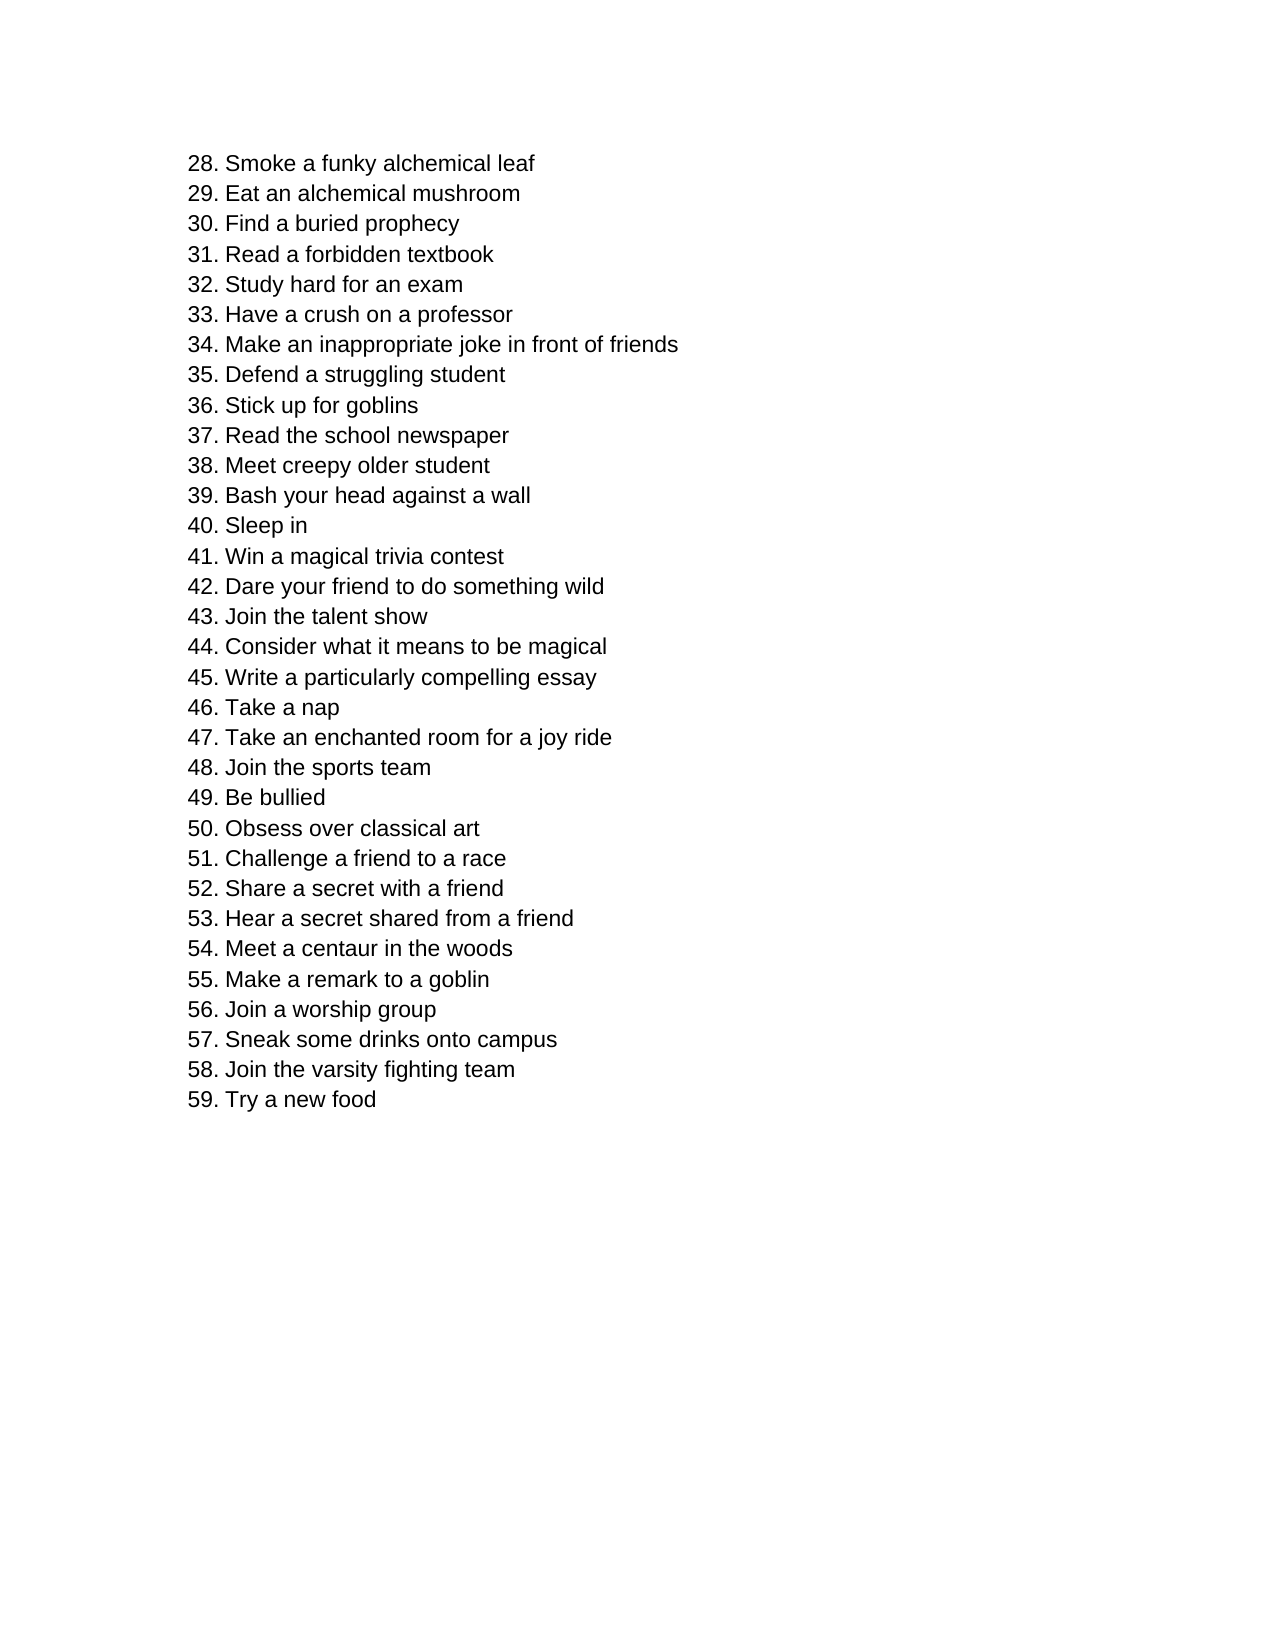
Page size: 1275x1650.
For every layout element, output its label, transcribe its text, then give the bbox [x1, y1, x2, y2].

list Join the talent show [187, 603, 1125, 629]
list Join a worship group [187, 996, 1125, 1022]
list Dare your friend to do something wild [187, 573, 1125, 599]
list Share a secret with a friend [187, 875, 1125, 901]
list Write a particularly compelling essay [187, 663, 1125, 690]
list Meet a centaur in the woods [187, 935, 1125, 962]
list Challenge a friend to a race [187, 845, 1125, 871]
list Stick up for goblins [187, 392, 1125, 418]
list Find a buried prophecy [187, 210, 1125, 237]
list Read a forbidden textbook [187, 241, 1125, 267]
list Try a new food [187, 1086, 1125, 1113]
list Study hard for an exam [187, 271, 1125, 297]
list Smoke a funky alchemical leaf [187, 150, 1125, 176]
list Defend a struggling student [187, 361, 1125, 388]
list Sleep in [187, 512, 1125, 539]
list Join the sports team [187, 754, 1125, 781]
list Make an inappropriate joke in front of friends [187, 331, 1125, 358]
list Bash your head against a wall [187, 482, 1125, 509]
list Be bullied [187, 784, 1125, 811]
list Obsess over classical art [187, 814, 1125, 841]
list Take an enchanted room for a joy ride [187, 724, 1125, 750]
list Meet creepy older student [187, 452, 1125, 478]
list Make a remark to a goblin [187, 966, 1125, 992]
list Sneak some drinks onto campus [187, 1026, 1125, 1052]
list Take a nap [187, 694, 1125, 720]
list Read the school newspaper [187, 422, 1125, 448]
list Join the varsity fighting team [187, 1056, 1125, 1083]
list Win a magical trivia contest [187, 543, 1125, 569]
list Eat an alchemical mushroom [187, 180, 1125, 207]
list Hear a secret shared from a friend [187, 905, 1125, 932]
list Consider what it means to be magical [187, 633, 1125, 660]
list Have a crush on a professor [187, 301, 1125, 327]
